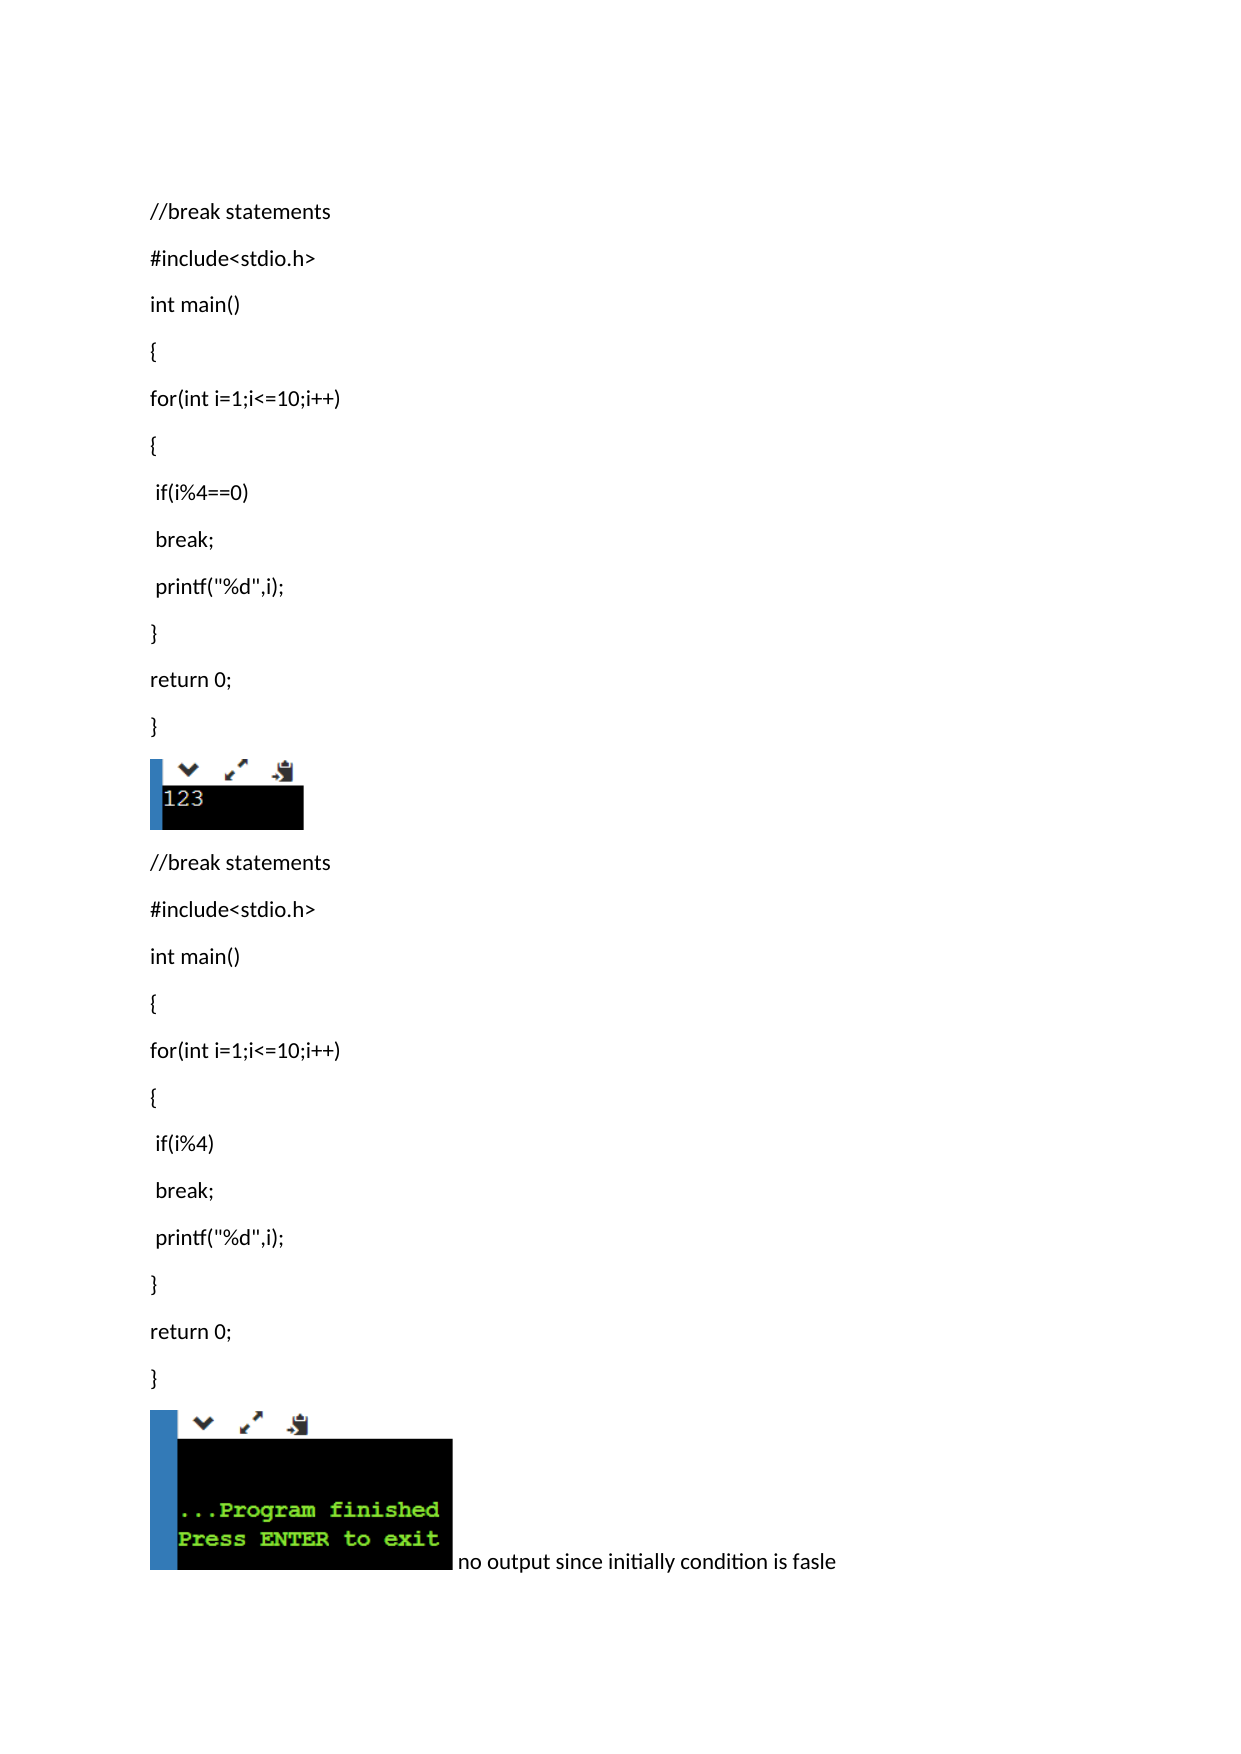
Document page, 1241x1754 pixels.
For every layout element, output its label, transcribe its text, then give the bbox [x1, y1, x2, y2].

text //break statements [150, 197, 1090, 225]
text #include<stdio.h> [150, 244, 1090, 272]
text #include<stdio.h> [150, 895, 1090, 923]
text printf("%d",i); [150, 1223, 1090, 1251]
text return 0; [150, 666, 1090, 694]
text } [150, 712, 1090, 741]
text for(int i=1;i<=10;i++) [150, 384, 1090, 412]
text { [150, 1083, 1090, 1111]
text int main() [150, 291, 1090, 319]
text break; [150, 1176, 1090, 1204]
picture [150, 759, 304, 830]
text return 0; [150, 1317, 1090, 1345]
picture [150, 1410, 453, 1570]
text int main() [150, 942, 1090, 970]
text //break statements [150, 848, 1090, 876]
text } [150, 619, 1090, 647]
text for(int i=1;i<=10;i++) [150, 1036, 1090, 1064]
text { [150, 337, 1090, 366]
text if(i%4==0) [150, 478, 1090, 506]
text printf("%d",i); [150, 572, 1090, 600]
text { [150, 431, 1090, 459]
text break; [150, 525, 1090, 553]
text if(i%4) [150, 1129, 1090, 1157]
text } [150, 1364, 1090, 1392]
text { [150, 989, 1090, 1017]
text } [150, 1270, 1090, 1298]
